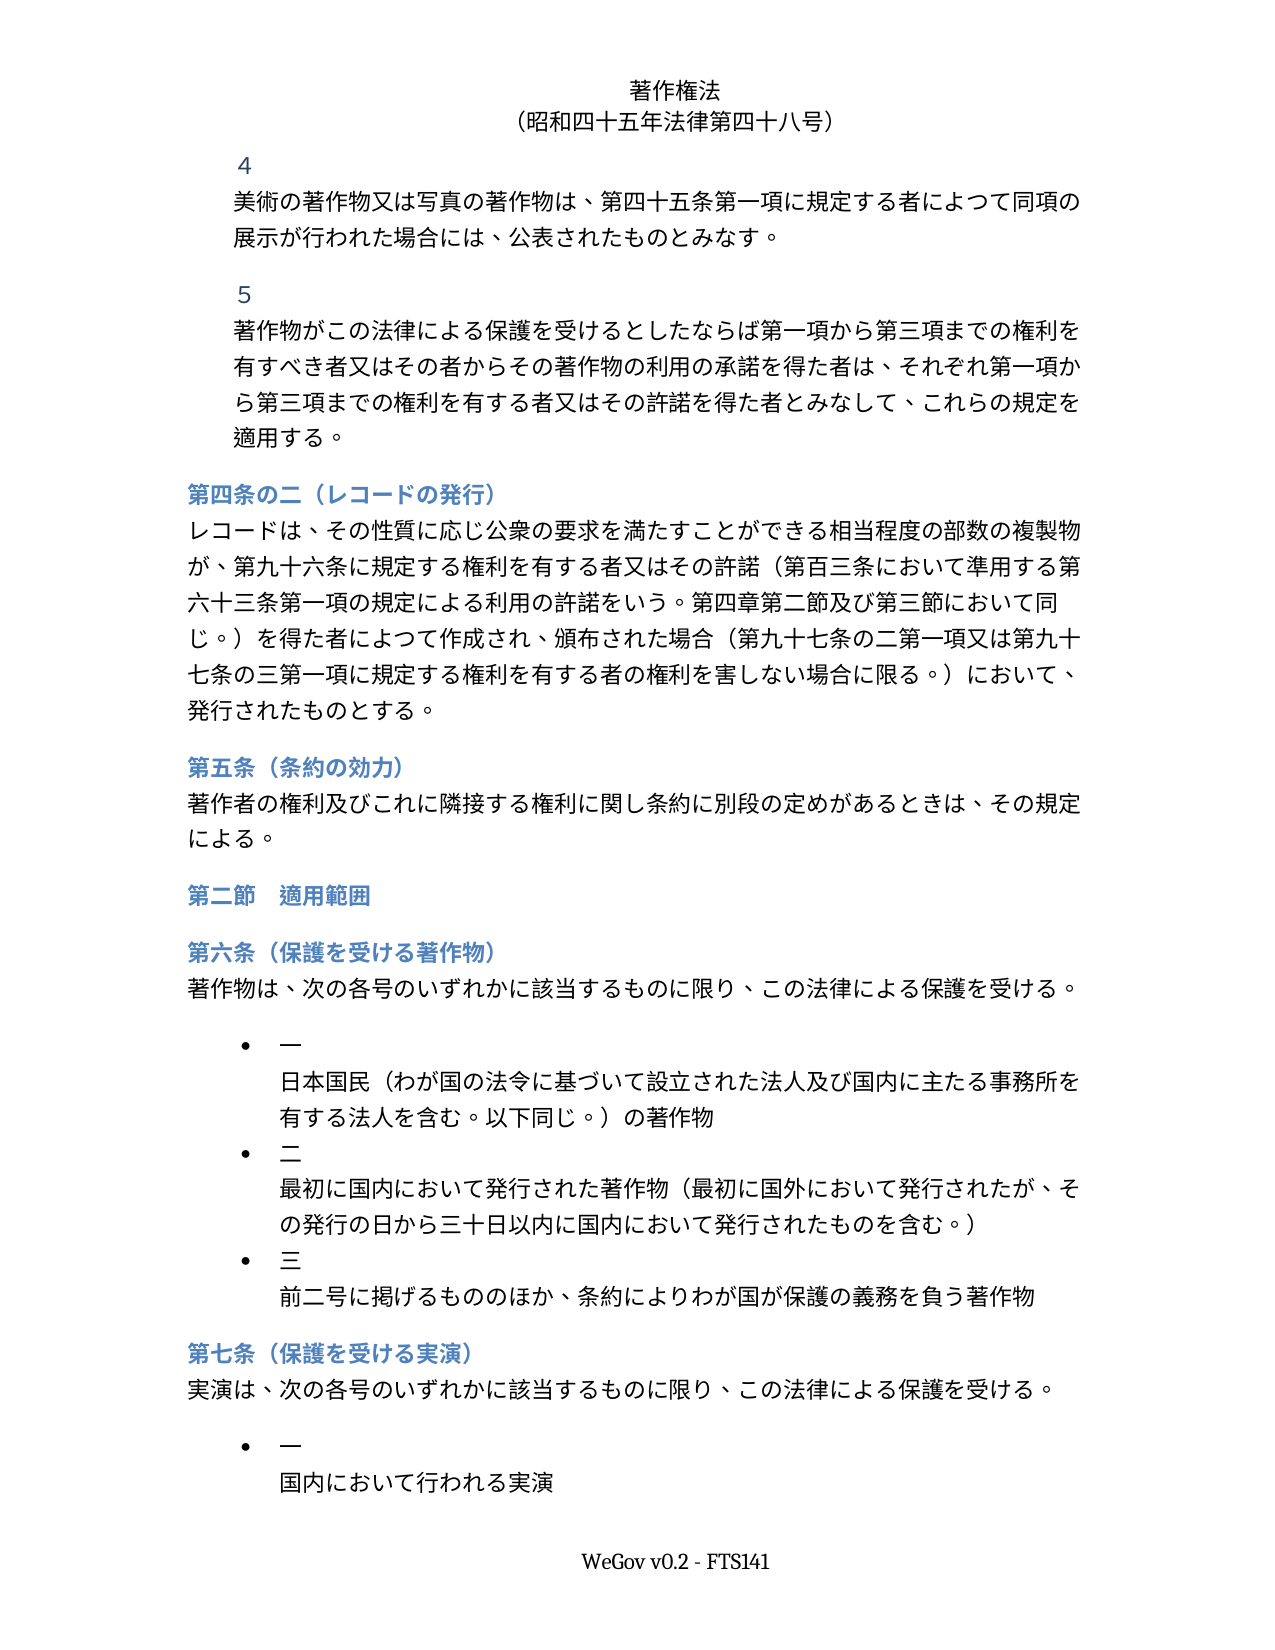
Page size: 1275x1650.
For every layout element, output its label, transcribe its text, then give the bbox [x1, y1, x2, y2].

text レコードは、その性質に応じ公衆の要求を満たすことができる相当程度の部数の複製物が、第九十六条に規定する権利を有する者又はその許諾（第百三条において準用する第六十三条第一項の規定による利用の許諾をいう。第四章第二節及び第三節において同じ。）を得た者によつて作成され、頒布された場合（第九十七条の二第一項又は第九十七条の三第一項に規定する権利を有する者の権利を害しない場合に限る。）において、発行されたものとする。 [187, 515, 1087, 726]
text 実演は、次の各号のいずれかに該当するものに限り、この法律による保護を受ける。 [187, 1374, 1087, 1405]
subtitle 第五条（条約の効力） [187, 752, 1087, 783]
list 一 日本国民（わが国の法令に基づいて設立された法人及び国内に主たる事務所を有する法人を含む。以下同じ。）の著作物 [242, 1030, 1087, 1133]
text 著作者の権利及びこれに隣接する権利に関し条約に別段の定めがあるときは、その規定による。 [187, 787, 1087, 855]
subtitle ４ [233, 150, 1087, 181]
text 著作物は、次の各号のいずれかに該当するものに限り、この法律による保護を受ける。 [187, 973, 1087, 1004]
text 著作物がこの法律による保護を受けるとしたならば第一項から第三項までの権利を有すべき者又はその者からその著作物の利用の承諾を得た者は、それぞれ第一項から第三項までの権利を有する者又はその許諾を得た者とみなして、これらの規定を適用する。 [233, 314, 1087, 454]
list 一 国内において行われる実演 [242, 1431, 1087, 1498]
list 二 最初に国内において発行された著作物（最初に国外において発行されたが、その発行の日から三十日以内に国内において発行されたものを含む。） [242, 1137, 1087, 1241]
subtitle ５ [233, 279, 1087, 310]
subtitle 第四条の二（レコードの発行） [187, 479, 1087, 510]
subtitle 第七条（保護を受ける実演） [187, 1338, 1087, 1369]
subtitle 第六条（保護を受ける著作物） [187, 937, 1087, 968]
subtitle 第二節 適用範囲 [187, 880, 1087, 911]
list 三 前二号に掲げるもののほか、条約によりわが国が保護の義務を負う著作物 [242, 1245, 1087, 1312]
text 美術の著作物又は写真の著作物は、第四十五条第一項に規定する者によつて同項の展示が行われた場合には、公表されたものとみなす。 [233, 186, 1087, 253]
